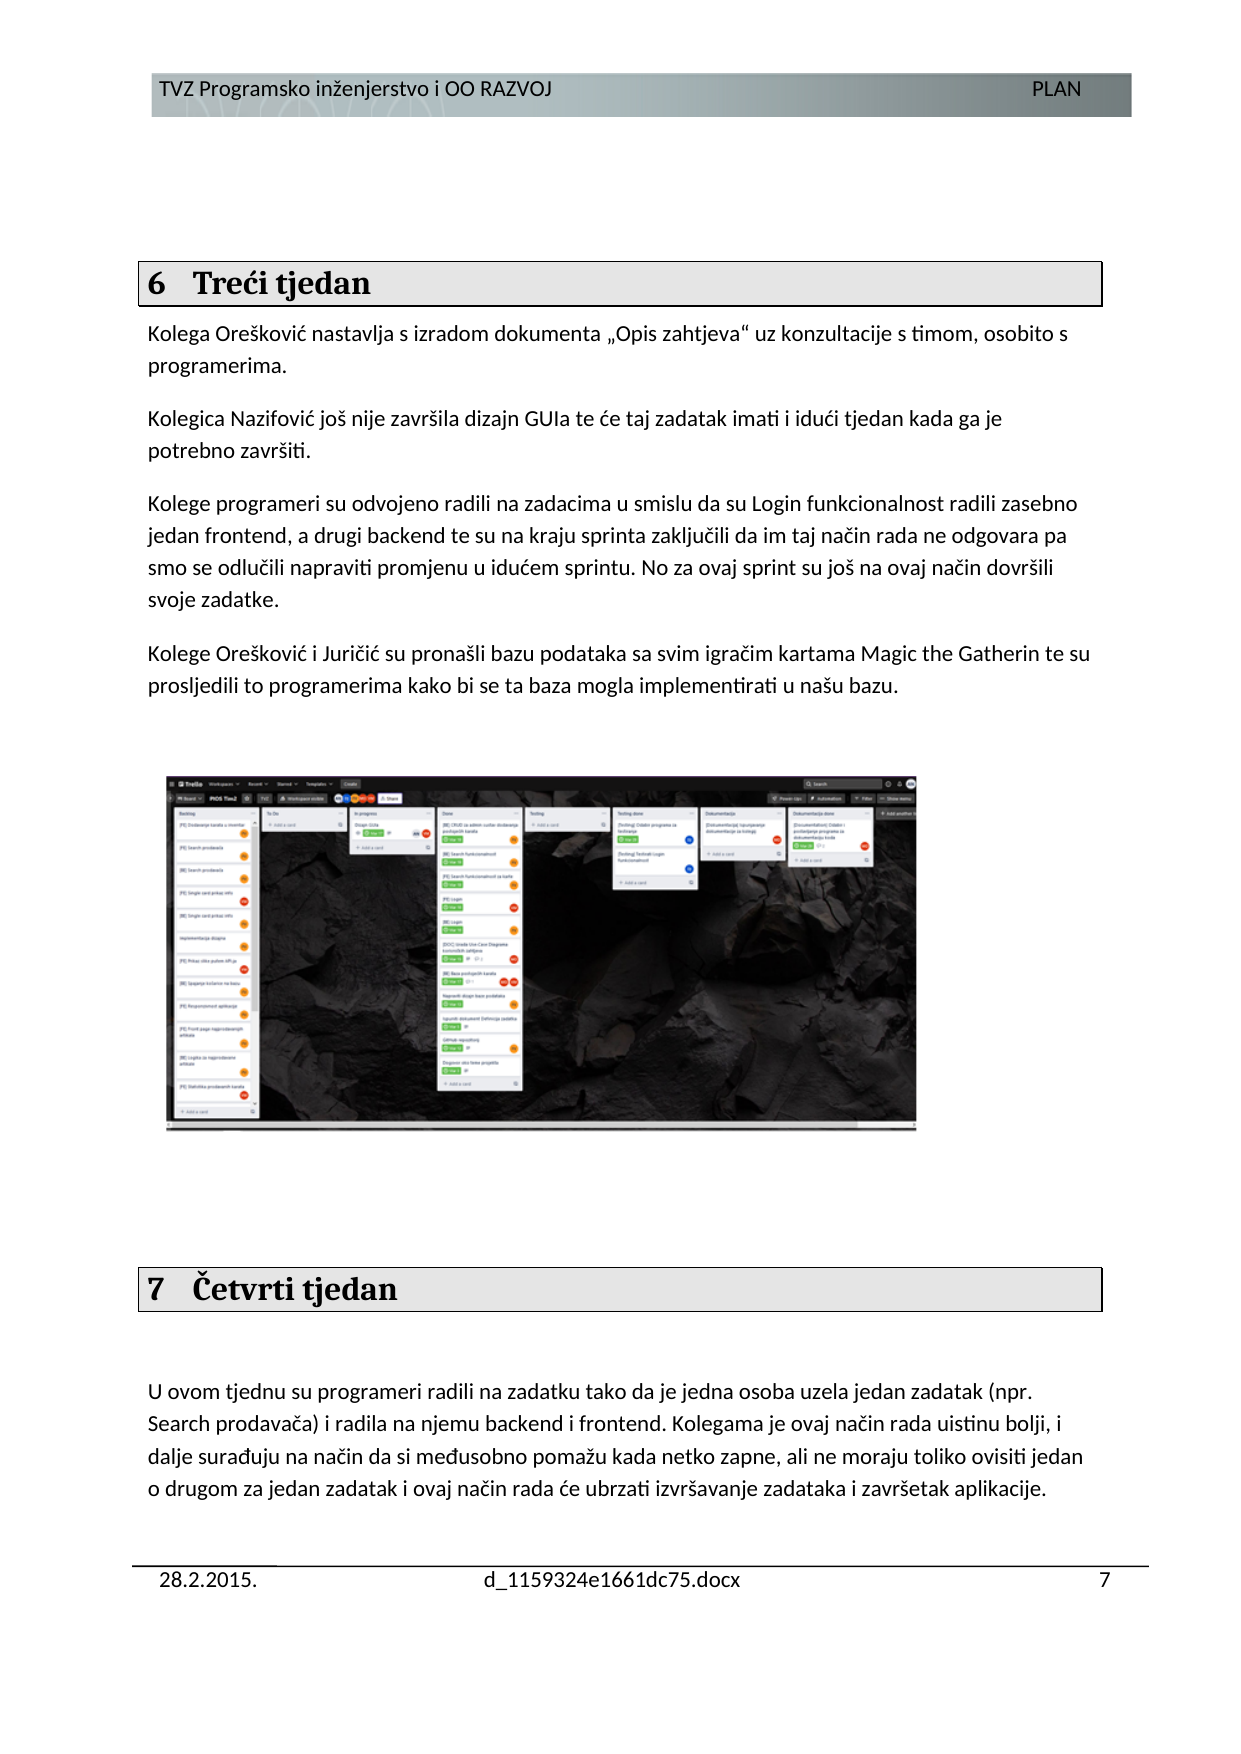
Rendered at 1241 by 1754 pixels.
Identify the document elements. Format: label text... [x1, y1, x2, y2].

text Kolegica Nazifović još nije završila dizajn GUIa te će taj zadatak imati i idući tjedan kada ga je potrebno završiti. [148, 404, 1093, 464]
text U ovom tjednu su programeri radili na zadatku tako da je jedna osoba uzela jedan zadatak (npr. Search prodavača) i radila na njemu backend i frontend. Kolegama je ovaj način rada uistinu bolji, i dalje surađuju na način da si međusobno pomažu kada netko zapne, ali ne moraju toliko ovisiti jedan o drugom za jedan zadatak i ovaj način rada će ubrzati izvršavanje zadataka i završetak aplikacije. [148, 1377, 1093, 1502]
text Kolege Orešković i Juričić su pronašli bazu podataka sa svim igračim kartama Magic the Gatherin te su prosljedili to programerima kako bi se ta baza mogla implementirati u našu bazu. [148, 639, 1093, 699]
subtitle Treći tjedan [139, 262, 1101, 305]
subtitle Četvrti tjedan [139, 1268, 1101, 1311]
text Kolege programeri su odvojeno radili na zadacima u smislu da su Login funkcionalnost radili zasebno jedan frontend, a drugi backend te su na kraju sprinta zaključili da im taj način rada ne odgovara pa smo se odlučili napraviti promjenu u idućem sprintu. No za ovaj sprint su još na ovaj način dovršili svoje zadatke. [148, 489, 1093, 614]
picture [151, 73, 1132, 117]
text Kolega Orešković nastavlja s izradom dokumenta „Opis zahtjeva“ uz konzultacije s timom, osobito s programerima. [148, 319, 1093, 379]
